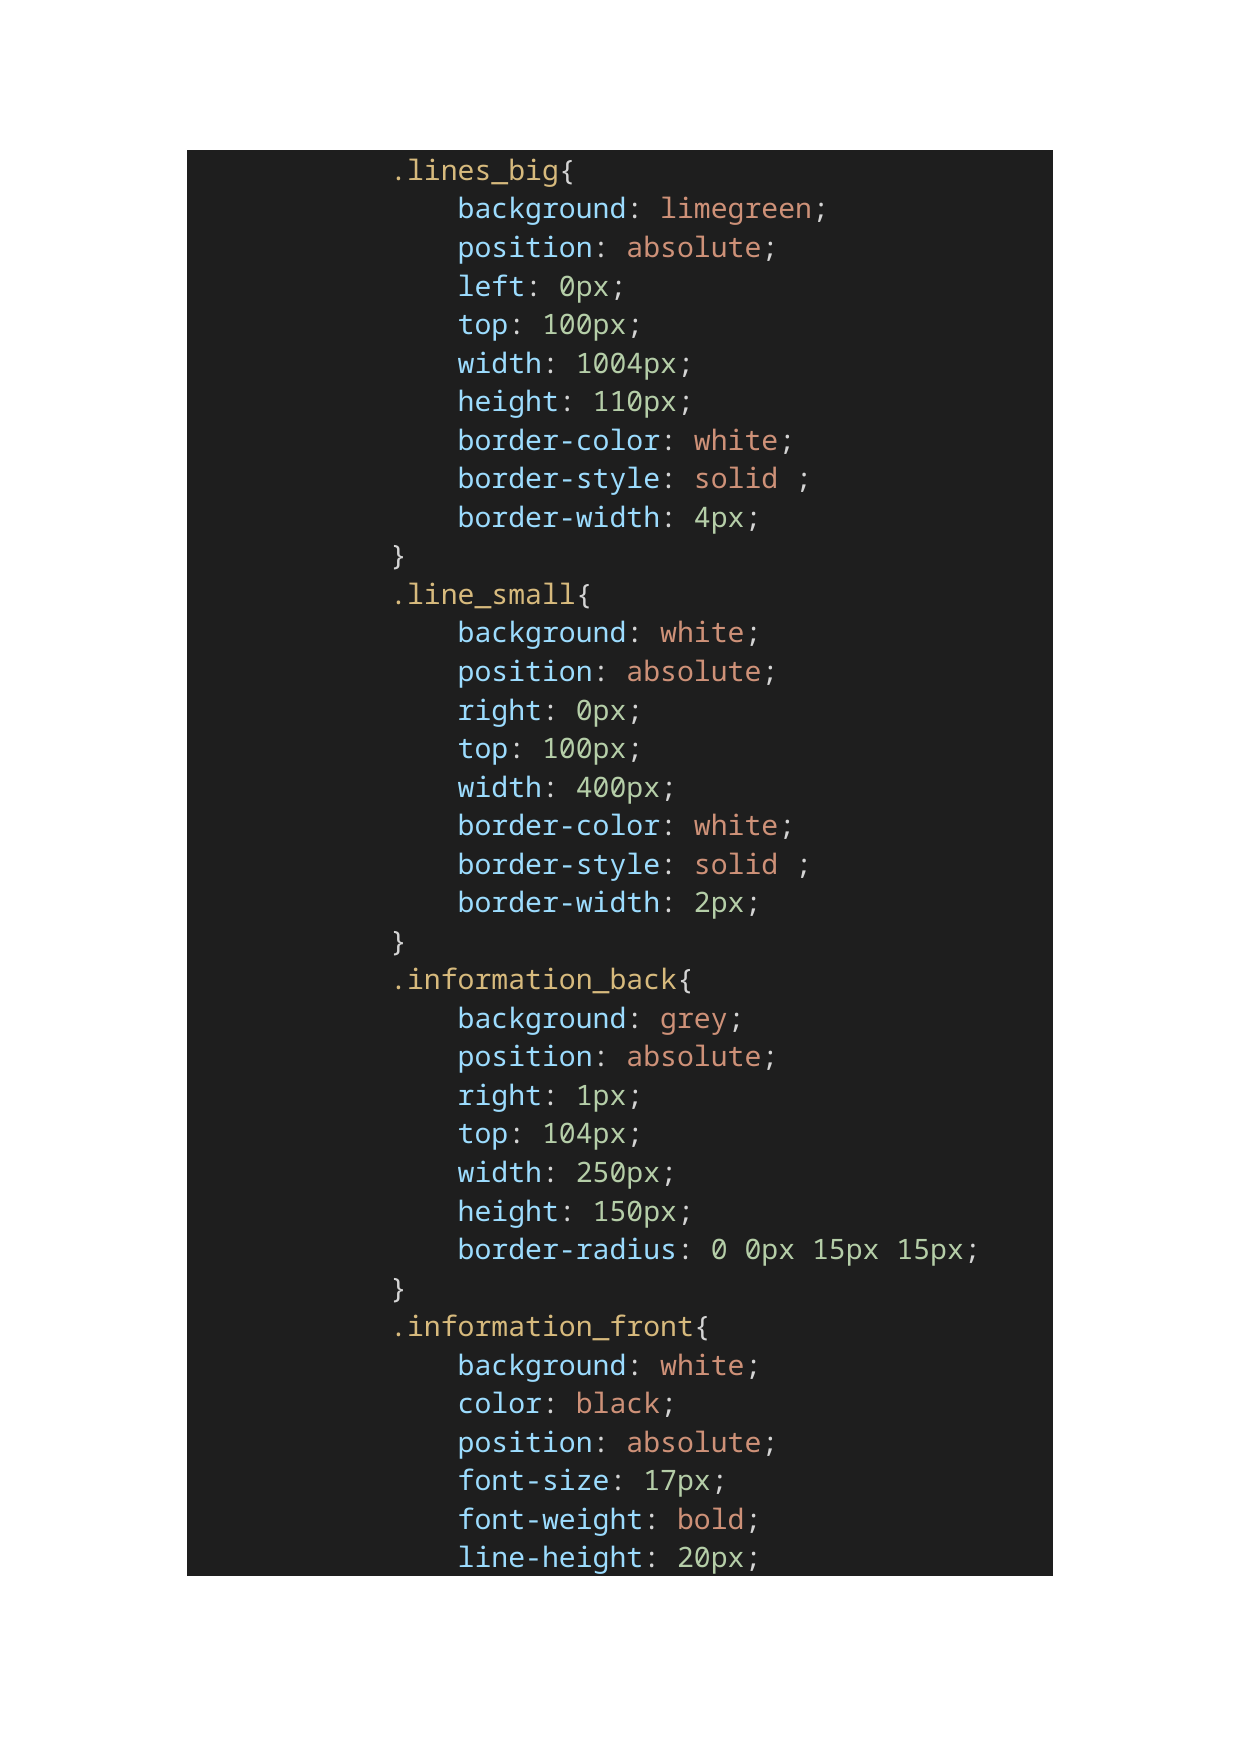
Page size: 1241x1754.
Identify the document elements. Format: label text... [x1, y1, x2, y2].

text top: 100px; [187, 728, 1053, 767]
text position: absolute; [187, 651, 1053, 689]
text color: black; [187, 1383, 1053, 1422]
text border-color: white; [187, 805, 1053, 844]
text height: 150px; [187, 1191, 1053, 1229]
text font-weight: bold; [187, 1499, 1053, 1537]
text .lines_big{ [187, 150, 1053, 188]
text position: absolute; [187, 1036, 1053, 1075]
text width: 1004px; [187, 343, 1053, 381]
text border-width: 2px; [187, 882, 1053, 921]
text .information_front{ [187, 1306, 1053, 1345]
text background: limegreen; [187, 188, 1053, 227]
text position: absolute; [187, 227, 1053, 266]
text line-height: 20px; [187, 1537, 1053, 1576]
text background: grey; [187, 998, 1053, 1036]
text font-size: 17px; [187, 1460, 1053, 1499]
text left: 0px; [187, 266, 1053, 304]
text top: 100px; [187, 304, 1053, 343]
text position: absolute; [187, 1422, 1053, 1460]
text width: 250px; [187, 1152, 1053, 1191]
text .information_back{ [187, 959, 1053, 998]
text right: 1px; [187, 1075, 1053, 1113]
text border-style: solid ; [187, 458, 1053, 497]
text right: 0px; [187, 689, 1053, 728]
text border-width: 4px; [187, 497, 1053, 535]
text border-radius: 0 0px 15px 15px; [187, 1229, 1053, 1268]
text } [187, 1268, 1053, 1306]
text border-color: white; [187, 420, 1053, 458]
text width: 400px; [187, 767, 1053, 805]
text } [187, 535, 1053, 574]
text border-style: solid ; [187, 844, 1053, 882]
text top: 104px; [187, 1113, 1053, 1152]
text background: white; [187, 612, 1053, 651]
text } [187, 921, 1053, 959]
text height: 110px; [187, 381, 1053, 420]
text .line_small{ [187, 574, 1053, 612]
text background: white; [187, 1345, 1053, 1383]
